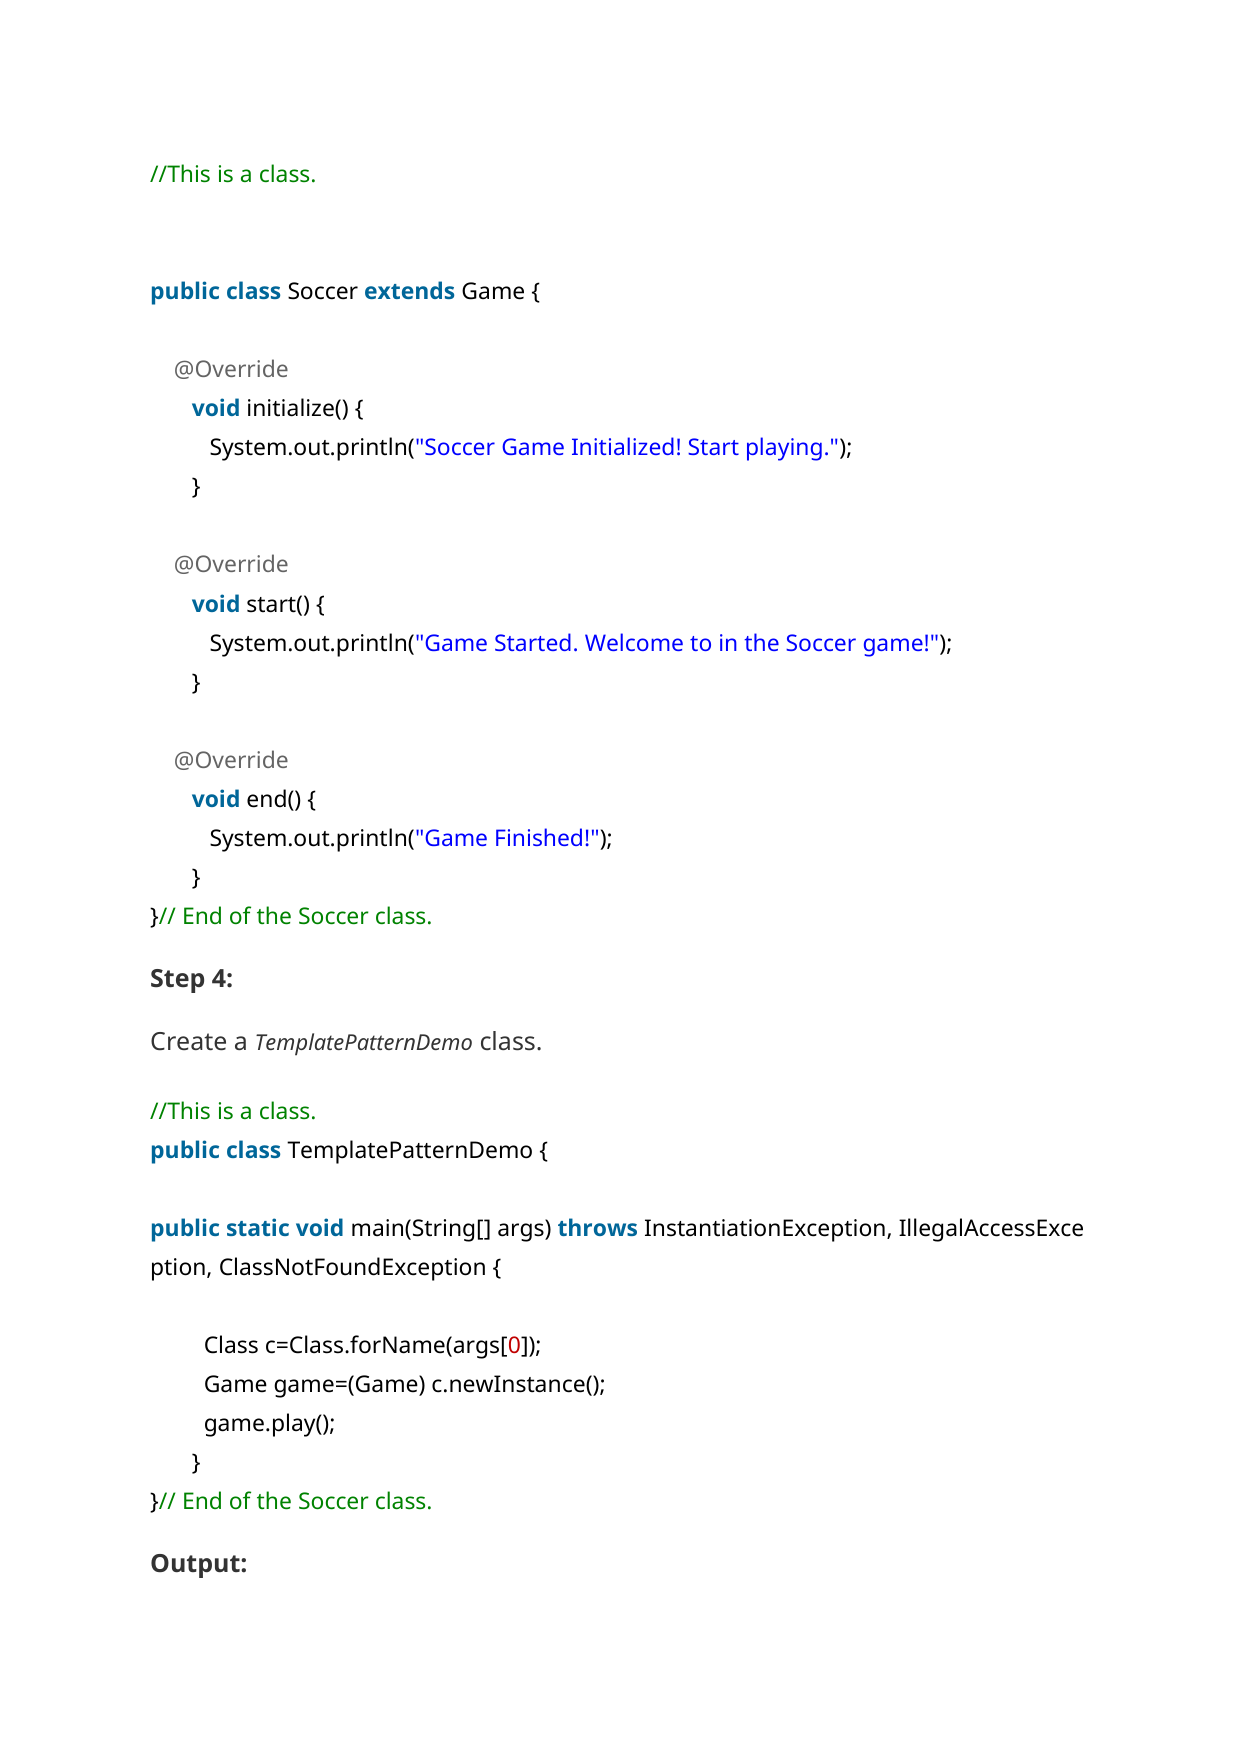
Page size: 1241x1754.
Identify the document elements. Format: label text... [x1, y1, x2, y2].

text //This is a class. [150, 1087, 1090, 1126]
text void initialize() { [150, 384, 1090, 423]
text System.out.println("Game Started. Welcome to in the Soccer game!"); [150, 619, 1090, 658]
text public class TemplatePatternDemo { [150, 1126, 1090, 1165]
text game.play(); [150, 1399, 1090, 1438]
text Create a TemplatePatternDemo class. [150, 1024, 1090, 1058]
text Output: [150, 1546, 1090, 1580]
text System.out.println("Game Finished!"); [150, 814, 1090, 853]
text public class Soccer extends Game { [150, 267, 1090, 306]
text @Override [150, 345, 1090, 384]
text void end() { [150, 775, 1090, 814]
text //This is a class. [150, 150, 1090, 189]
text void start() { [150, 580, 1090, 619]
text } [150, 1438, 1090, 1477]
text }// End of the Soccer class. [150, 892, 1090, 931]
text Step 4: [150, 960, 1090, 994]
text } [150, 462, 1090, 502]
text } [150, 658, 1090, 697]
text Class c=Class.forName(args[0]); [150, 1321, 1090, 1360]
text }// End of the Soccer class. [150, 1477, 1090, 1517]
text Game game=(Game) c.newInstance(); [150, 1360, 1090, 1399]
text System.out.println("Soccer Game Initialized! Start playing."); [150, 423, 1090, 462]
text @Override [150, 736, 1090, 775]
text } [150, 853, 1090, 892]
text public static void main(String[] args) throws InstantiationException, IllegalAccessException, ClassNotFoundException { [150, 1204, 1090, 1282]
text @Override [150, 541, 1090, 580]
